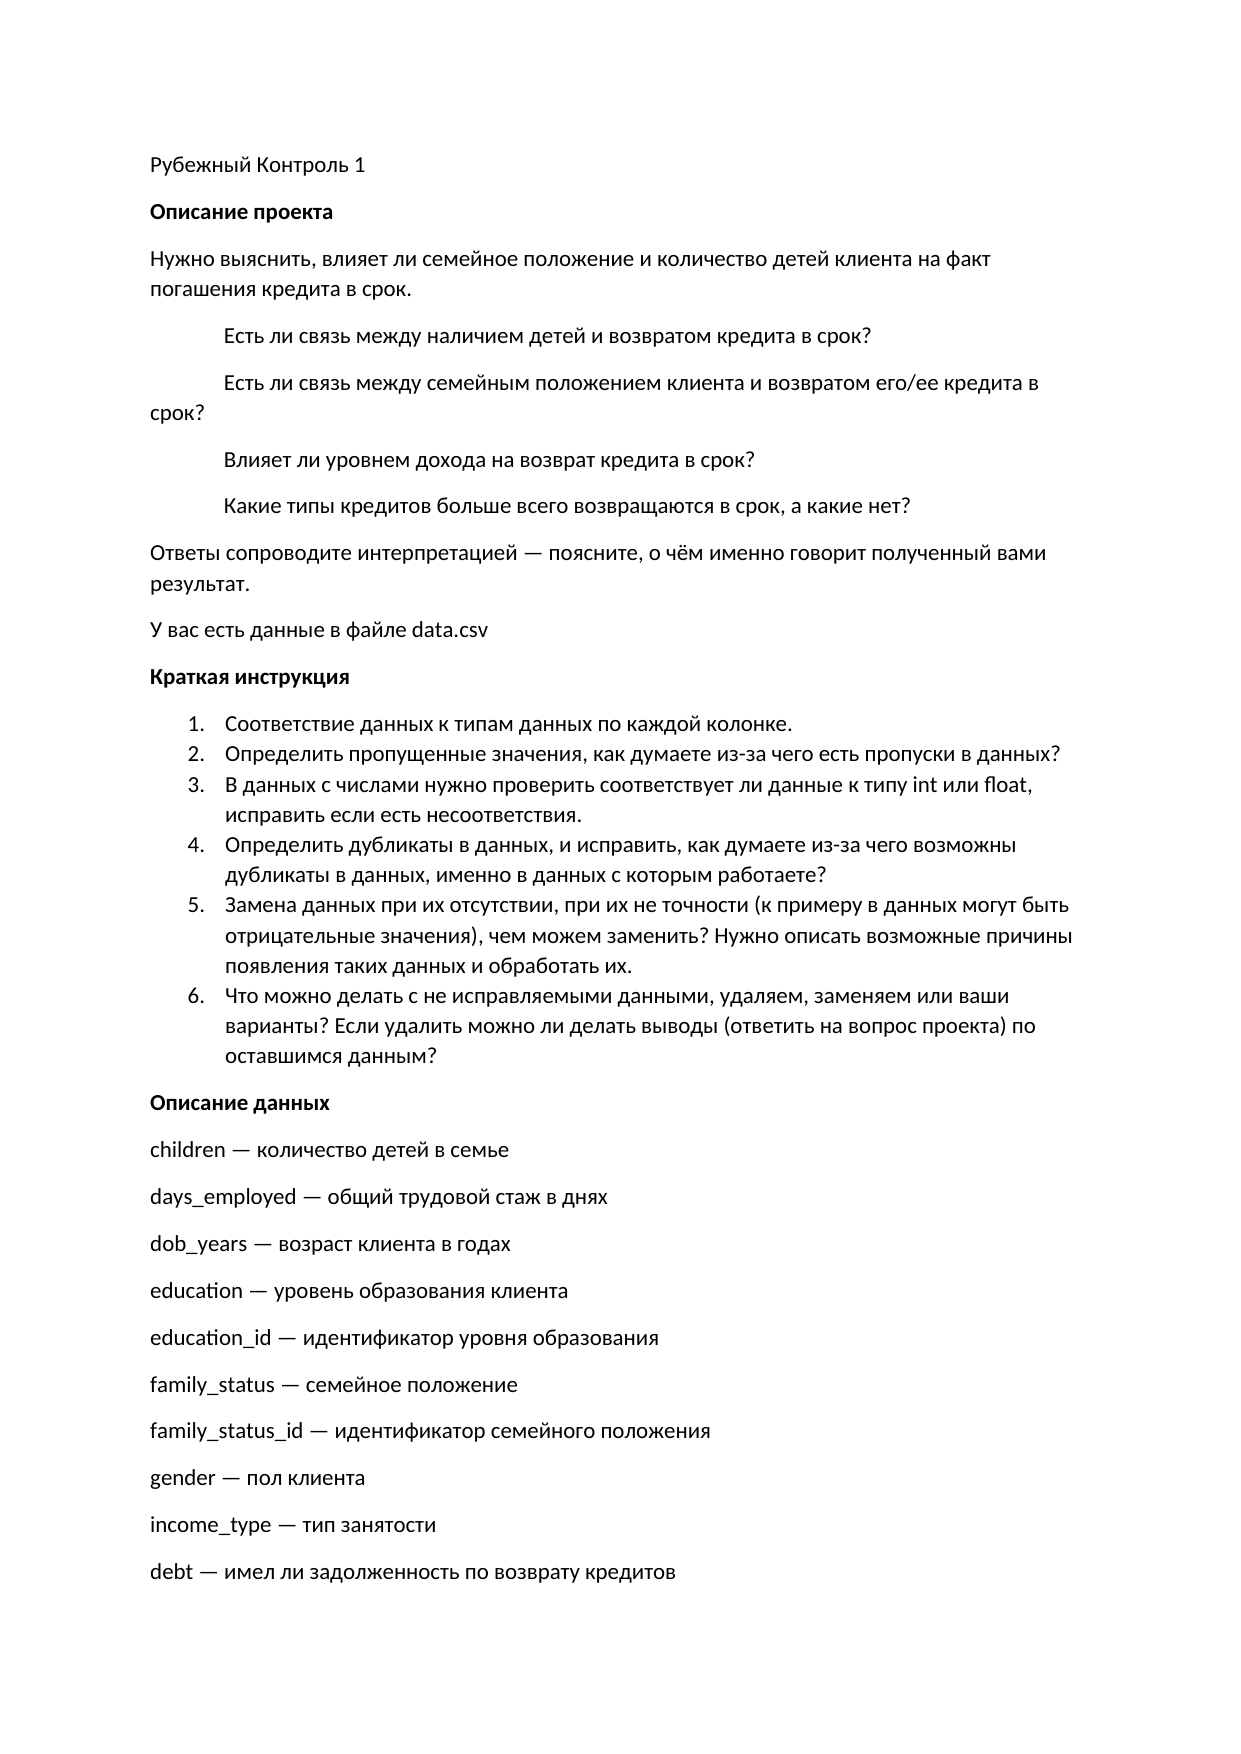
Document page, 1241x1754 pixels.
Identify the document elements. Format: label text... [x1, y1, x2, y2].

text Есть ли связь между семейным положением клиента и возвратом его/ее кредита в срок? [150, 368, 1090, 426]
text Описание проекта [150, 197, 1090, 225]
text dob_years — возраст клиента в годах [150, 1229, 1090, 1257]
text У вас есть данные в файле data.csv [150, 616, 1090, 644]
text gender — пол клиента [150, 1463, 1090, 1492]
text Нужно выяснить, влияет ли семейное положение и количество детей клиента на факт погашения кредита в срок. [150, 244, 1090, 302]
list В данных с числами нужно проверить соответствует ли данные к типу int или float, исправить если есть несоответствия. [187, 770, 1090, 828]
text days_employed — общий трудовой стаж в днях [150, 1182, 1090, 1210]
text Какие типы кредитов больше всего возвращаются в срок, а какие нет? [150, 492, 1090, 520]
text Влияет ли уровнем дохода на возврат кредита в срок? [150, 445, 1090, 473]
text Описание данных [150, 1088, 1090, 1117]
list Определить пропущенные значения, как думаете из-за чего есть пропуски в данных? [187, 739, 1090, 768]
text family_status — семейное положение [150, 1370, 1090, 1398]
text debt — имел ли задолженность по возврату кредитов [150, 1557, 1090, 1585]
text Рубежный Контроль 1 [150, 150, 1090, 178]
text children — количество детей в семье [150, 1135, 1090, 1163]
text family_status_id — идентификатор семейного положения [150, 1417, 1090, 1445]
text education — уровень образования клиента [150, 1276, 1090, 1304]
text education_id — идентификатор уровня образования [150, 1323, 1090, 1351]
text income_type — тип занятости [150, 1510, 1090, 1538]
text Краткая инструкция [150, 662, 1090, 691]
text Есть ли связь между наличием детей и возвратом кредита в срок? [150, 321, 1090, 349]
list Что можно делать с не исправляемыми данными, удаляем, заменяем или ваши варианты? Если удалить можно ли делать выводы (ответить на вопрос проекта) по оставшимся данным? [187, 981, 1090, 1070]
text Ответы сопроводите интерпретацией — поясните, о чём именно говорит полученный вами результат. [150, 538, 1090, 597]
list Определить дубликаты в данных, и исправить, как думаете из-за чего возможны дубликаты в данных, именно в данных с которым работаете? [187, 830, 1090, 888]
list Замена данных при их отсутствии, при их не точности (к примеру в данных могут быть отрицательные значения), чем можем заменить? Нужно описать возможные причины появления таких данных и обработать их. [187, 891, 1090, 979]
list Соответствие данных к типам данных по каждой колонке. [187, 709, 1090, 737]
